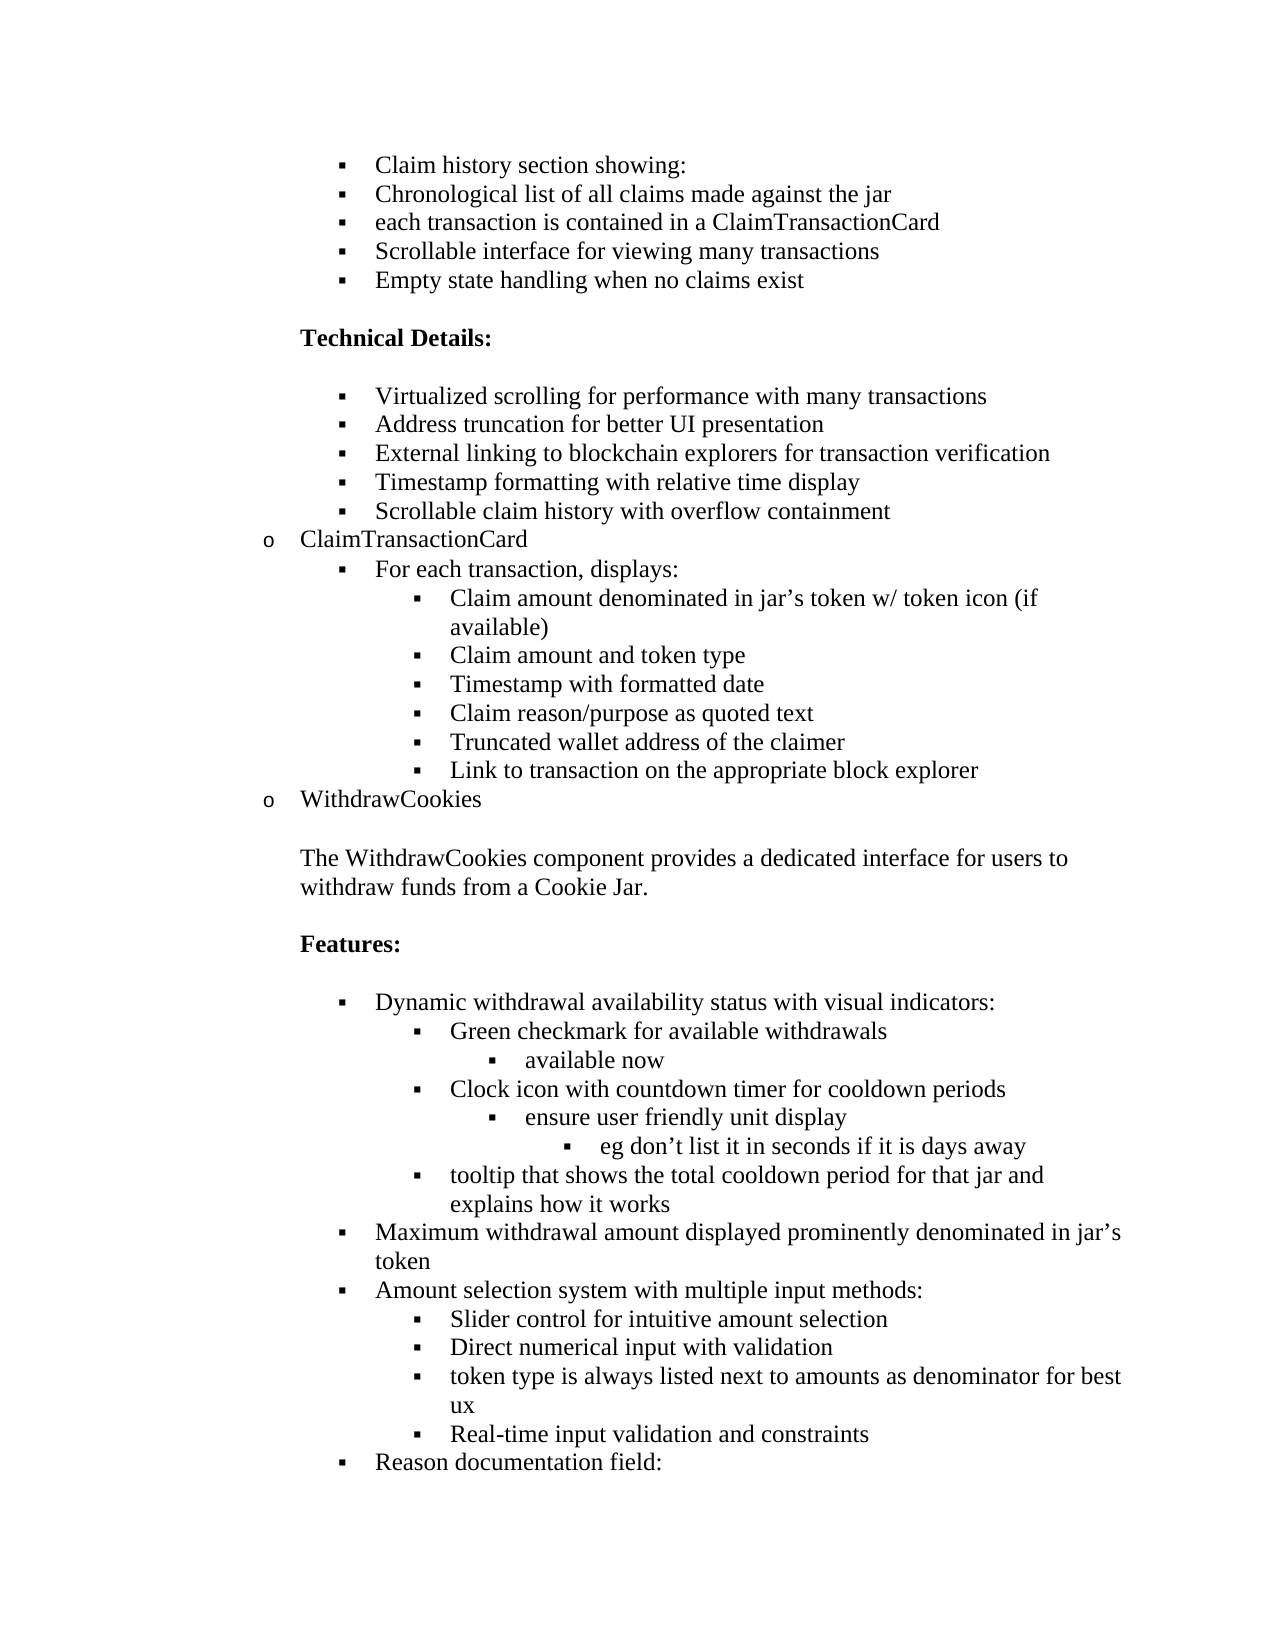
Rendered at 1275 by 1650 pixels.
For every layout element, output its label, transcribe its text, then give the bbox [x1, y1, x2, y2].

list eg don’t list it in seconds if it is days away [562, 1131, 1125, 1160]
list Maximum withdrawal amount displayed prominently denominated in jar’s token [337, 1217, 1125, 1275]
list Claim reason/purpose as quoted text [412, 698, 1125, 727]
list ensure user friendly unit display [487, 1102, 1125, 1131]
list Scrollable interface for viewing many transactions [337, 236, 1125, 265]
list Slider control for intuitive amount selection [412, 1304, 1125, 1332]
text Technical Details: [300, 323, 1125, 352]
list Empty state handling when no claims exist [337, 265, 1125, 294]
list Scrollable claim history with overflow containment [337, 496, 1125, 524]
list Direct numerical input with validation [412, 1332, 1125, 1361]
list Timestamp with formatted date [412, 669, 1125, 698]
list Claim amount and token type [412, 640, 1125, 669]
list ClaimTransactionCard [262, 524, 1125, 554]
text Features: [300, 929, 1125, 958]
list Address truncation for better UI presentation [337, 409, 1125, 438]
text The WithdrawCookies component provides a dedicated interface for users to withdraw funds from a Cookie Jar. [300, 843, 1125, 900]
list Green checkmark for available withdrawals [412, 1016, 1125, 1045]
list WithdrawCookies [262, 784, 1125, 814]
list Reason documentation field: [337, 1447, 1125, 1476]
list Link to transaction on the appropriate block explorer [412, 755, 1125, 784]
list Real-time input validation and constraints [412, 1419, 1125, 1447]
list Claim history section showing: [337, 150, 1125, 179]
list Virtualized scrolling for performance with many transactions [337, 381, 1125, 409]
list Claim amount denominated in jar’s token w/ token icon (if available) [412, 583, 1125, 640]
list tooltip that shows the total cooldown period for that jar and explains how it works [412, 1160, 1125, 1217]
list Chronological list of all claims made against the jar [337, 179, 1125, 207]
list Amount selection system with multiple input methods: [337, 1275, 1125, 1304]
list available now [487, 1045, 1125, 1074]
list Dynamic withdrawal availability status with visual indicators: [337, 987, 1125, 1016]
list each transaction is contained in a ClaimTransactionCard [337, 207, 1125, 236]
list Clock icon with countdown timer for cooldown periods [412, 1074, 1125, 1102]
list External linking to blockchain explorers for transaction verification [337, 438, 1125, 467]
list token type is always listed next to amounts as denominator for best ux [412, 1361, 1125, 1419]
list Truncated wallet address of the claimer [412, 727, 1125, 755]
list Timestamp formatting with relative time display [337, 467, 1125, 496]
list For each transaction, displays: [337, 554, 1125, 583]
